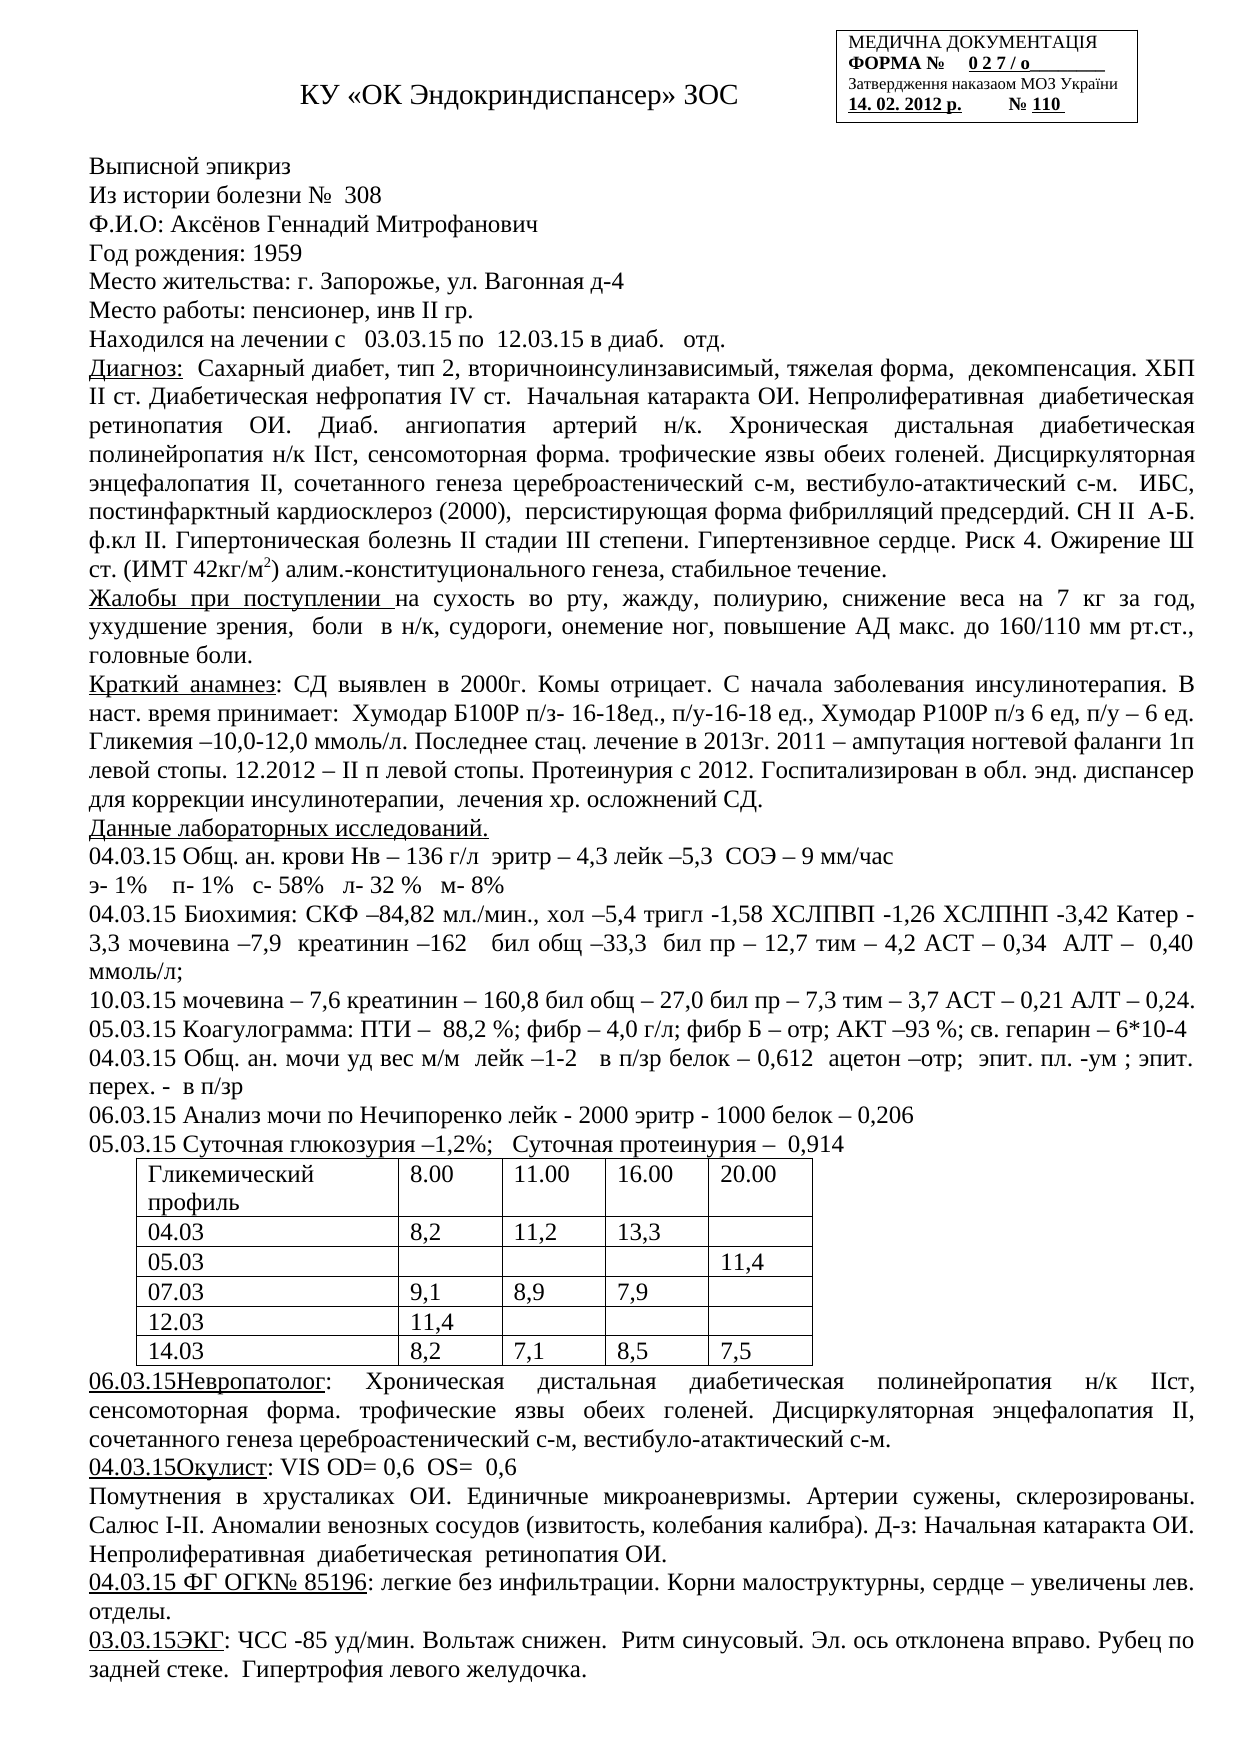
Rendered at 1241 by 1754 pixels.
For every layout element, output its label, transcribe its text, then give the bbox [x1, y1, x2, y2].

subtitle 04.03.15 Общ. ан. мочи уд вес м/м лейк –1-2 в п/зр белок – 0,612 ацетон –отр; эпит. пл. -ум ; эпит. перех. - в п/зр [89, 1043, 1196, 1100]
table_cell [709, 1307, 812, 1335]
text 04.03.15 Биохимия: СКФ –84,82 мл./мин., хол –5,4 тригл -1,58 ХСЛПВП -1,26 ХСЛПНП -3,42 Катер -3,3 мочевина –7,9 креатинин –162 бил общ –33,3 бил пр – 12,7 тим – 4,2 АСТ – 0,34 АЛТ – 0,40 ммоль/л; [89, 899, 1196, 985]
table_cell 05.03 [137, 1247, 398, 1276]
table_cell 7,9 [606, 1277, 708, 1306]
text Данные лабораторных исследований. [89, 813, 1196, 841]
text 06.03.15 Анализ мочи по Нечипоренко лейк - 2000 эритр - 1000 белок – 0,206 [89, 1100, 1196, 1129]
table_cell [503, 1307, 605, 1335]
text 05.03.15 Суточная глюкозурия –1,2%; Суточная протеинурия – 0,914 [89, 1129, 1196, 1158]
table_cell 8,2 [399, 1336, 502, 1365]
table_cell [709, 1217, 812, 1246]
text 04.03.15Окулист: VIS OD= 0,6 OS= 0,6 [89, 1452, 1196, 1481]
table_cell 11,4 [709, 1247, 812, 1276]
text Место работы: пенсионер, инв II гр. [89, 295, 1196, 324]
table_header Гликемический профиль [137, 1159, 398, 1216]
table_cell 07.03 [137, 1277, 398, 1306]
table_cell 11,2 [503, 1217, 605, 1246]
table_cell 9,1 [399, 1277, 502, 1306]
text Год рождения: 1959 [89, 238, 1196, 266]
text Жалобы при поступлении на сухость во рту, жажду, полиурию, снижение веса на 7 кг за год, ухудшение зрения, боли в н/к, судороги, онемение ног, повышение АД макс. до 160/110 мм рт.ст., головные боли. [89, 583, 1196, 669]
table_cell [606, 1247, 708, 1276]
text Диагноз: Сахарный диабет, тип 2, вторичноинсулинзависимый, тяжелая форма, декомпенсация. ХБП II ст. Диабетическая нефропатия IV ст. Начальная катаракта ОИ. Непролиферативная диабетическая ретинопатия ОИ. Диаб. ангиопатия артерий н/к. Хроническая дистальная диабетическая полинейропатия н/к IIст, сенсомоторная форма. трофические язвы обеих голеней. Дисциркуляторная энцефалопатия II, сочетанного генеза цереброастенический с-м, вестибуло-атактический с-м. ИБС, постинфарктный кардиосклероз (2000), персистирующая форма фибрилляций предсердий. СН II А-Б. ф.кл II. Гипертоническая болезнь II стадии III степени. Гипертензивное сердце. Риск 4. Ожирение Ш ст. (ИМТ 42кг/м2) алим.-конституционального генеза, стабильное течение. [89, 353, 1196, 583]
table_cell [503, 1247, 605, 1276]
table_cell 8,9 [503, 1277, 605, 1306]
table_header 11.00 [503, 1159, 605, 1216]
table_cell 7,1 [503, 1336, 605, 1365]
table_cell 13,3 [606, 1217, 708, 1246]
table_cell 8,2 [399, 1217, 502, 1246]
table_cell 8,5 [606, 1336, 708, 1365]
text 04.03.15 ФГ ОГК№ 85196: легкие без инфильтрации. Корни малоструктурны, сердце – увеличены лев. отделы. [89, 1567, 1196, 1625]
table_header 16.00 [606, 1159, 708, 1216]
text Место жительства: г. Запорожье, ул. Вагонная д-4 [89, 266, 1196, 295]
table_header 8.00 [399, 1159, 502, 1216]
table_cell [709, 1277, 812, 1306]
subtitle Из истории болезни № 308 [89, 180, 1196, 209]
text 05.03.15 Коагулограмма: ПТИ – 88,2 %; фибр – 4,0 г/л; фибр Б – отр; АКТ –93 %; св. гепарин – 6*10-4 [89, 1014, 1196, 1043]
table_cell 14.03 [137, 1336, 398, 1365]
table_cell 11,4 [399, 1307, 502, 1335]
text 03.03.15ЭКГ: ЧСС -85 уд/мин. Вольтаж снижен. Ритм синусовый. Эл. ось отклонена вправо. Рубец по задней стеке. Гипертрофия левого желудочка. [89, 1625, 1196, 1682]
table_cell 04.03 [137, 1217, 398, 1246]
text э- 1% п- 1% с- 58% л- 32 % м- 8% [89, 870, 1196, 899]
subtitle Выписной эпикриз [89, 151, 1202, 180]
text Краткий анамнез: СД выявлен в 2000г. Комы отрицает. С начала заболевания инсулинотерапия. В наст. время принимает: Хумодар Б100Р п/з- 16-18ед., п/у-16-18 ед., Хумодар Р100Р п/з 6 ед, п/у – 6 ед. Гликемия –10,0-12,0 ммоль/л. Последнее стац. лечение в 2013г. 2011 – ампутация ногтевой фаланги 1п левой стопы. 12.2012 – II п левой стопы. Протеинурия с 2012. Госпитализирован в обл. энд. диспансер для коррекции инсулинотерапии, лечения хр. осложнений СД. [89, 669, 1196, 813]
table_cell 12.03 [137, 1307, 398, 1335]
text 06.03.15Невропатолог: Хроническая дистальная диабетическая полинейропатия н/к IIст, сенсомоторная форма. трофические язвы обеих голеней. Дисциркуляторная энцефалопатия II, сочетанного генеза цереброастенический с-м, вестибуло-атактический с-м. [89, 1366, 1196, 1452]
table_header 20.00 [709, 1159, 812, 1216]
table_cell [606, 1307, 708, 1335]
text Помутнения в хрусталиках ОИ. Единичные микроаневризмы. Артерии сужены, склерозированы. Салюс I-II. Аномалии венозных сосудов (извитость, колебания калибра). Д-з: Начальная катаракта ОИ. Непролиферативная диабетическая ретинопатия ОИ. [89, 1481, 1196, 1567]
table_cell 7,5 [709, 1336, 812, 1365]
text 10.03.15 мочевина – 7,6 креатинин – 160,8 бил общ – 27,0 бил пр – 7,3 тим – 3,7 АСТ – 0,21 АЛТ – 0,24. [89, 985, 1196, 1014]
table_cell [399, 1247, 502, 1276]
text Находился на лечении с 03.03.15 по 12.03.15 в диаб. отд. [89, 324, 1196, 353]
text 04.03.15 Общ. ан. крови Нв – 136 г/л эритр – 4,3 лейк –5,3 СОЭ – 9 мм/час [89, 841, 1196, 870]
subtitle Ф.И.О: Аксёнов Геннадий Митрофанович [89, 209, 1196, 238]
